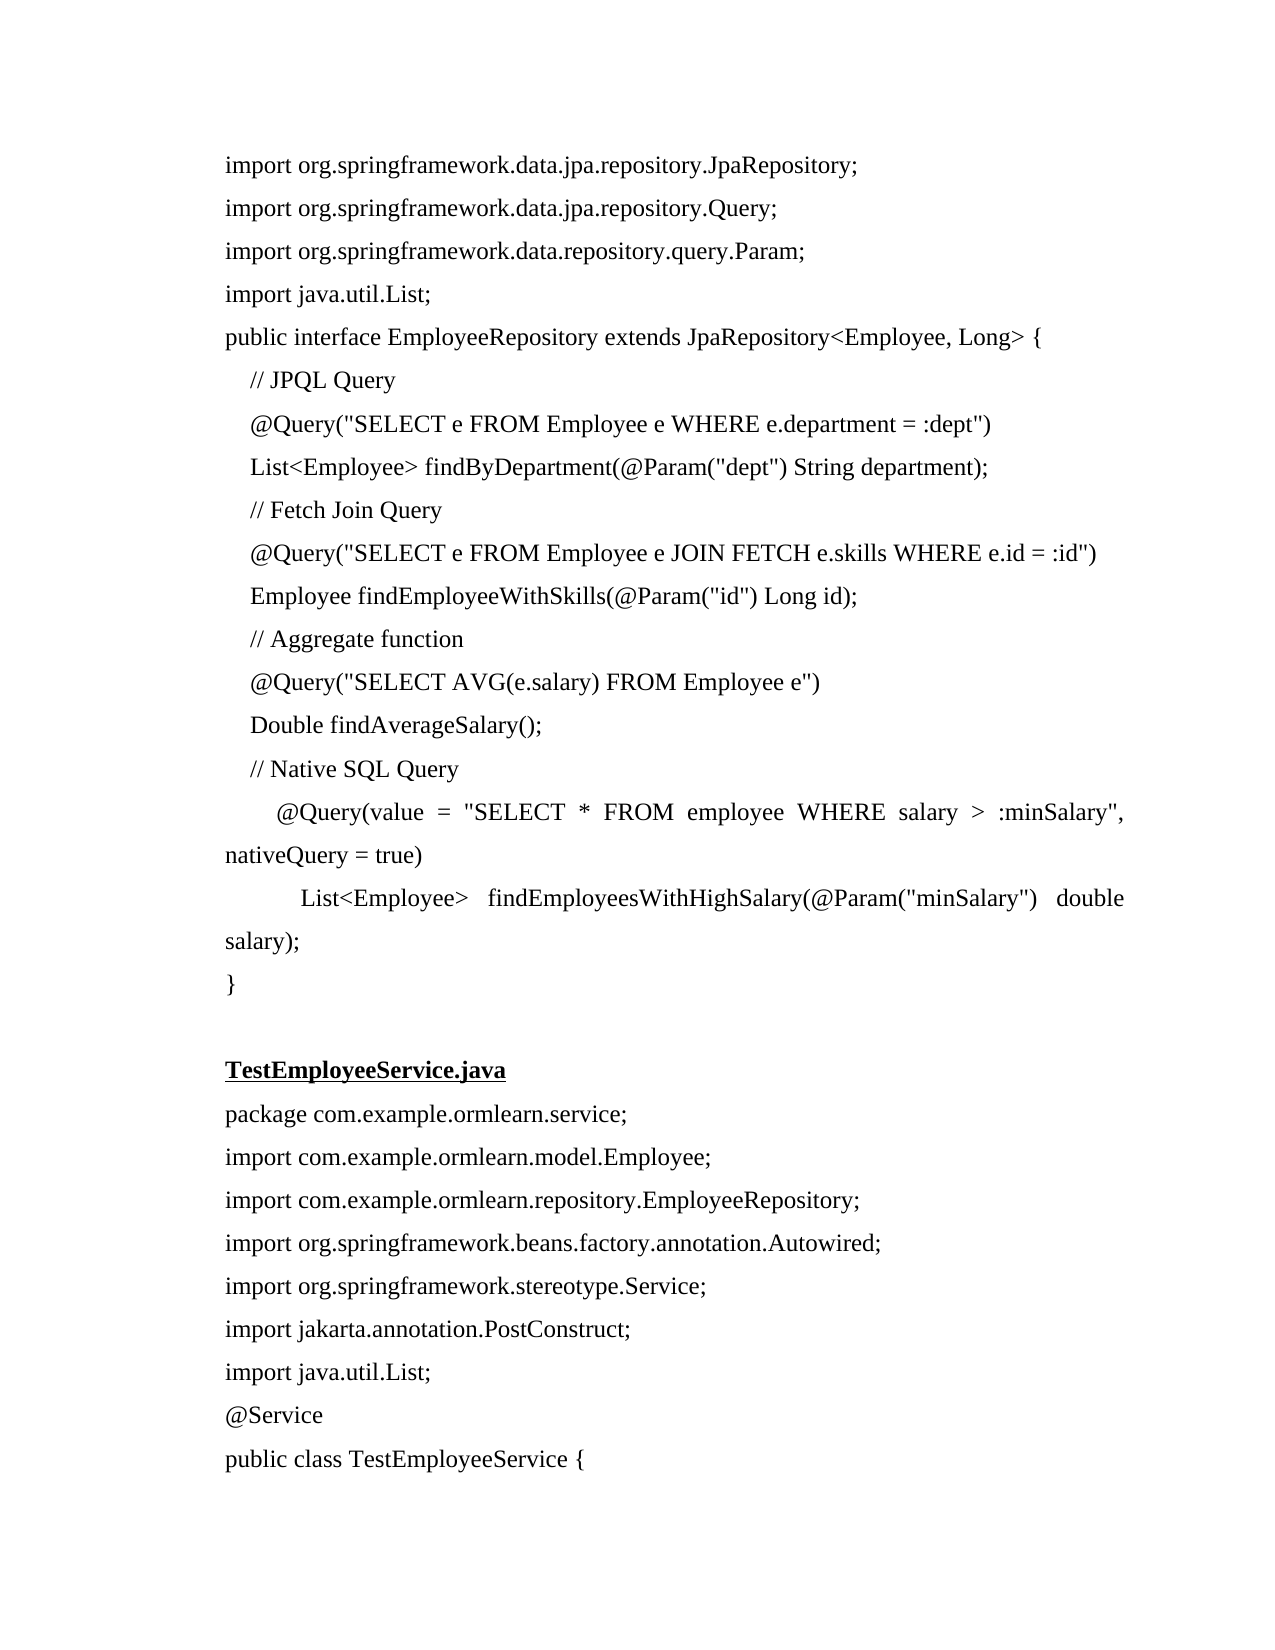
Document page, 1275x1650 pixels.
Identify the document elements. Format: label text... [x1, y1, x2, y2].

list import org.springframework.data.jpa.repository.Query; [225, 193, 1125, 222]
list @Query("SELECT AVG(e.salary) FROM Employee e") [225, 667, 1125, 696]
list @Query("SELECT e FROM Employee e JOIN FETCH e.skills WHERE e.id = :id") [225, 538, 1125, 567]
list import org.springframework.stereotype.Service; [225, 1271, 1125, 1300]
list // Native SQL Query [225, 754, 1125, 782]
list import jakarta.annotation.PostConstruct; [225, 1314, 1125, 1343]
list import com.example.ormlearn.repository.EmployeeRepository; [225, 1185, 1125, 1214]
list Employee findEmployeeWithSkills(@Param("id") Long id); [225, 581, 1125, 610]
list public interface EmployeeRepository extends JpaRepository<Employee, Long> { [225, 322, 1125, 351]
list List<Employee> findEmployeesWithHighSalary(@Param("minSalary") double salary); [225, 883, 1125, 955]
list List<Employee> findByDepartment(@Param("dept") String department); [225, 452, 1125, 481]
list @Query("SELECT e FROM Employee e WHERE e.department = :dept") [225, 409, 1125, 437]
list } [225, 969, 1125, 998]
list import com.example.ormlearn.model.Employee; [225, 1142, 1125, 1171]
list @Query(value = "SELECT * FROM employee WHERE salary > :minSalary", nativeQuery = true) [225, 797, 1125, 869]
list import java.util.List; [225, 1357, 1125, 1386]
list import org.springframework.data.jpa.repository.JpaRepository; [225, 150, 1125, 179]
list import org.springframework.data.repository.query.Param; [225, 236, 1125, 265]
list Double findAverageSalary(); [225, 711, 1125, 739]
list import org.springframework.beans.factory.annotation.Autowired; [225, 1228, 1125, 1257]
list // Aggregate function [225, 624, 1125, 653]
list TestEmployeeService.java [225, 1056, 1125, 1084]
list @Service [225, 1401, 1125, 1429]
list // Fetch Join Query [225, 495, 1125, 524]
list public class TestEmployeeService { [225, 1444, 1125, 1472]
list package com.example.ormlearn.service; [225, 1099, 1125, 1127]
list // JPQL Query [225, 366, 1125, 394]
list import java.util.List; [225, 279, 1125, 308]
